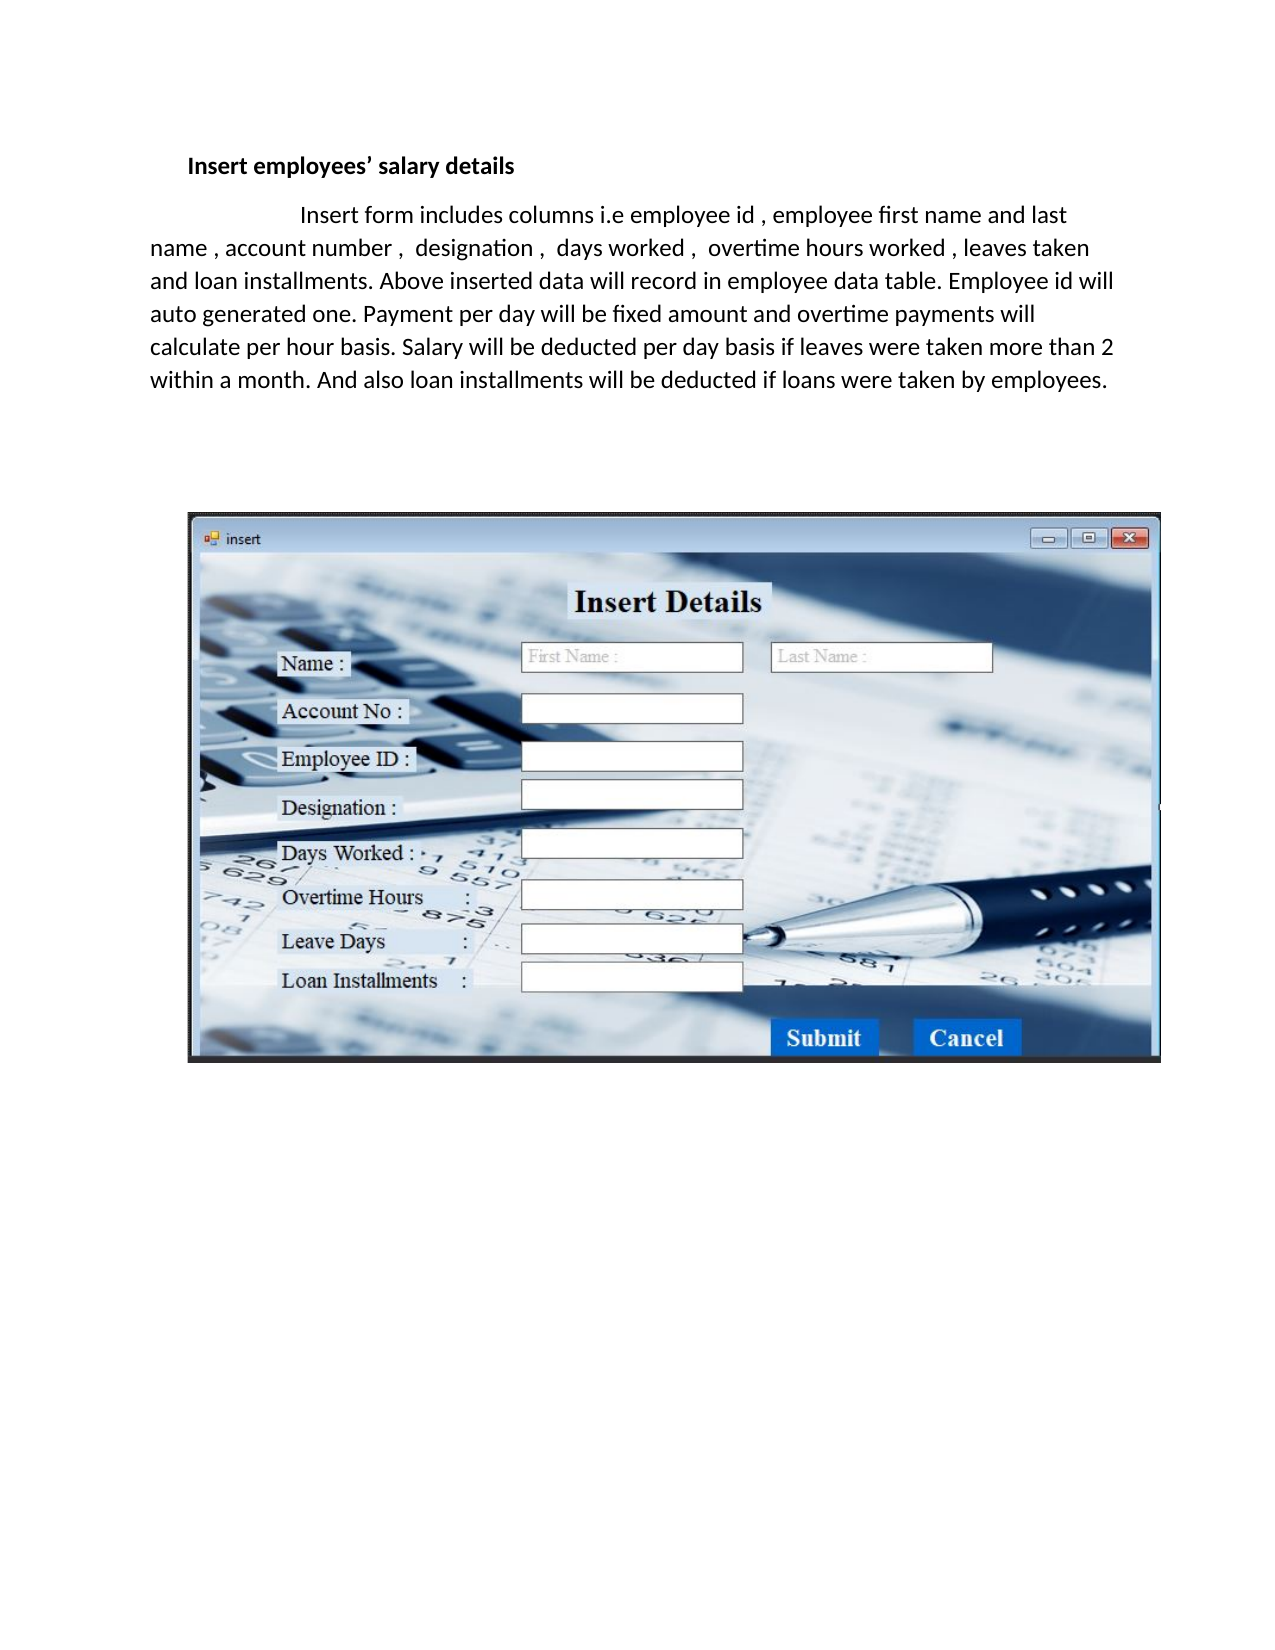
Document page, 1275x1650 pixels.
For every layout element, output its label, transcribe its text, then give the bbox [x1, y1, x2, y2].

text Insert employees’ salary details [150, 150, 1125, 181]
text Insert form includes columns i.e employee id , employee first name and last name , account number , designation , days worked , overtime hours worked , leaves taken and loan installments. Above inserted data will record in employee data table. Employee id will auto generated one. Payment per day will be fixed amount and overtime payments will calculate per hour basis. Salary will be deducted per day basis if leaves were taken more than 2 within a month. And also loan installments will be deducted if loans were taken by employees. [150, 199, 1125, 395]
picture [187, 512, 1161, 1063]
